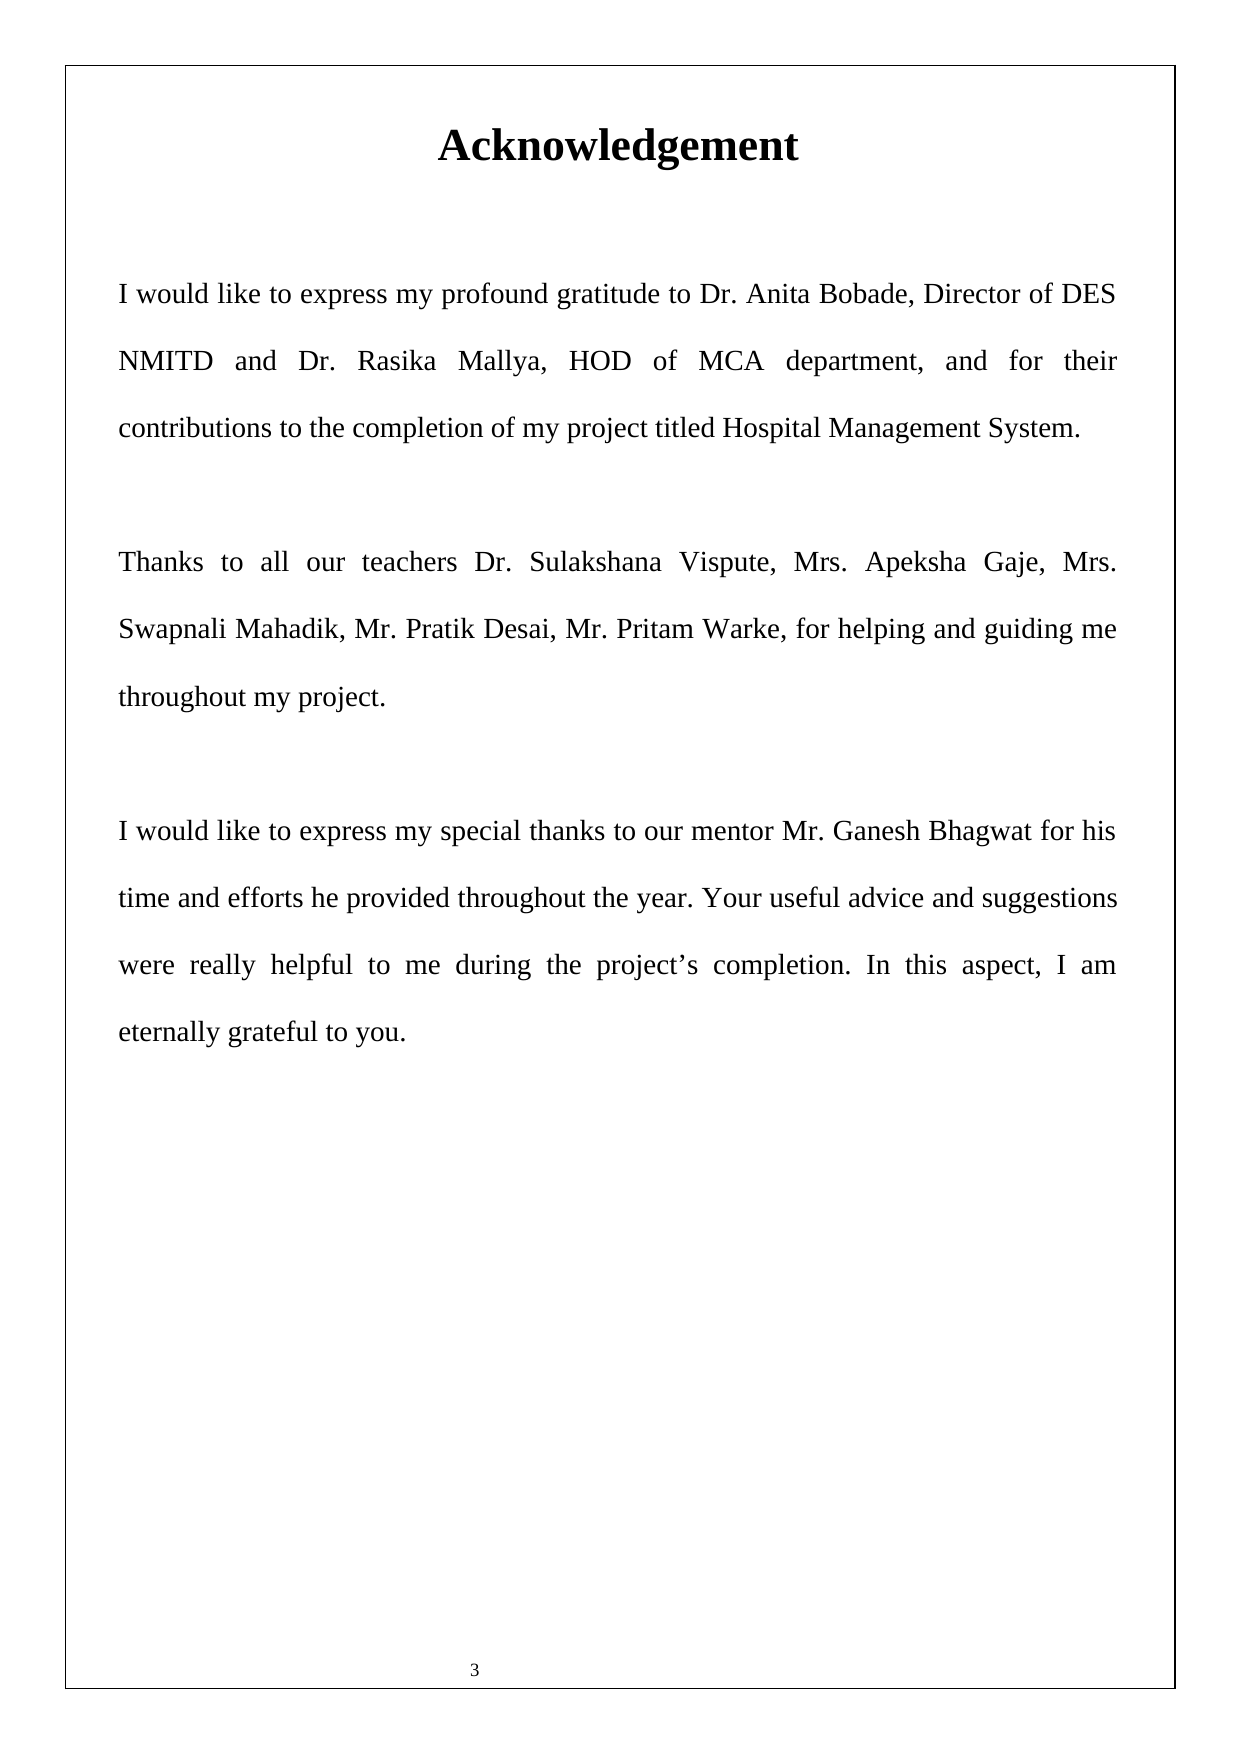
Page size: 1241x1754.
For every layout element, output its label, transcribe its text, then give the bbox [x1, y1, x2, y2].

text I would like to express my special thanks to our mentor Mr. Ganesh Bhagwat for his time and efforts he provided throughout the year. Your useful advice and suggestions were really helpful to me during the project’s completion. In this aspect, I am eternally grateful to you. [118, 813, 1118, 1048]
text Acknowledgement [118, 118, 1118, 171]
text Thanks to all our teachers Dr. Sulakshana Vispute, Mrs. Apeksha Gaje, Mrs. Swapnali Mahadik, Mr. Pratik Desai, Mr. Pritam Warke, for helping and guiding me throughout my project. [118, 544, 1118, 712]
text I would like to express my profound gratitude to Dr. Anita Bobade, Director of DES NMITD and Dr. Rasika Mallya, HOD of MCA department, and for their contributions to the completion of my project titled Hospital Management System. [118, 276, 1118, 444]
